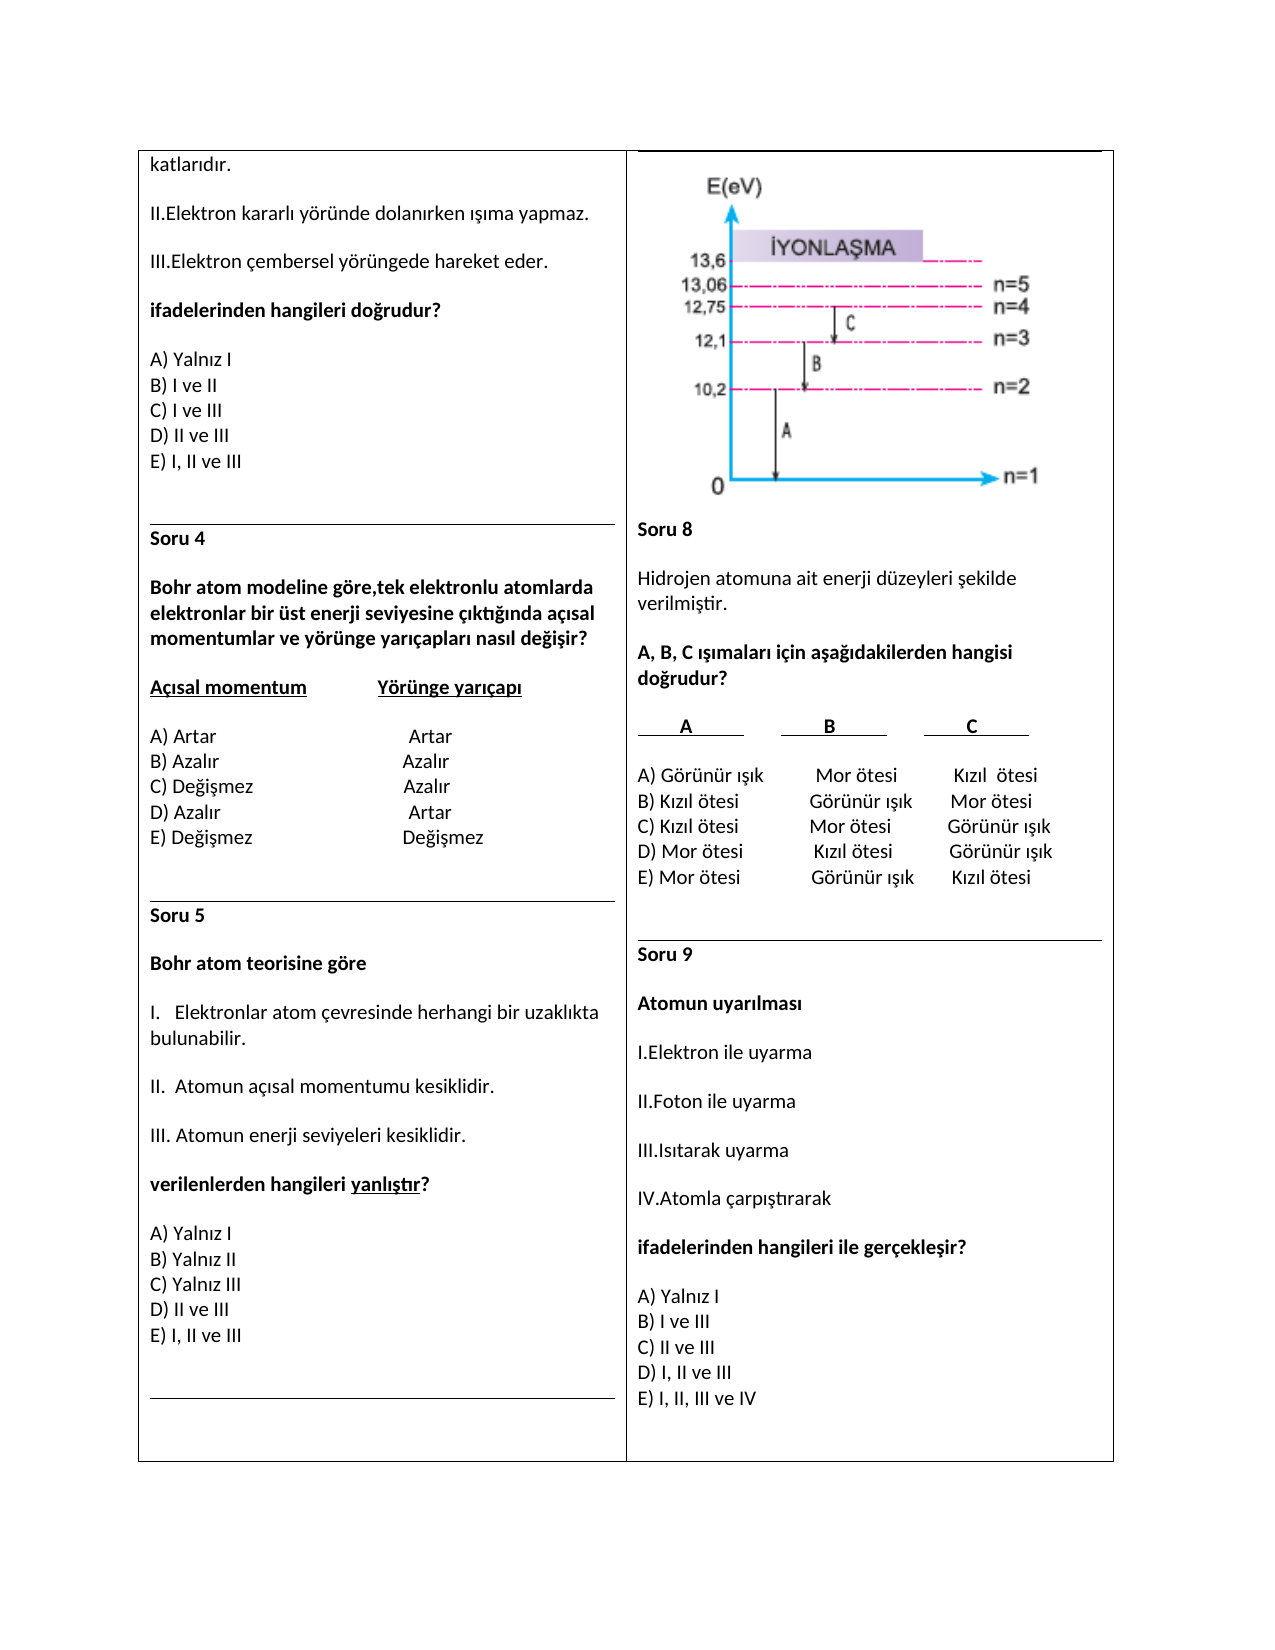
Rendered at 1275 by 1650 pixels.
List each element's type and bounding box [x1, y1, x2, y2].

table_header [627, 151, 1113, 1461]
table_header [139, 151, 626, 1461]
